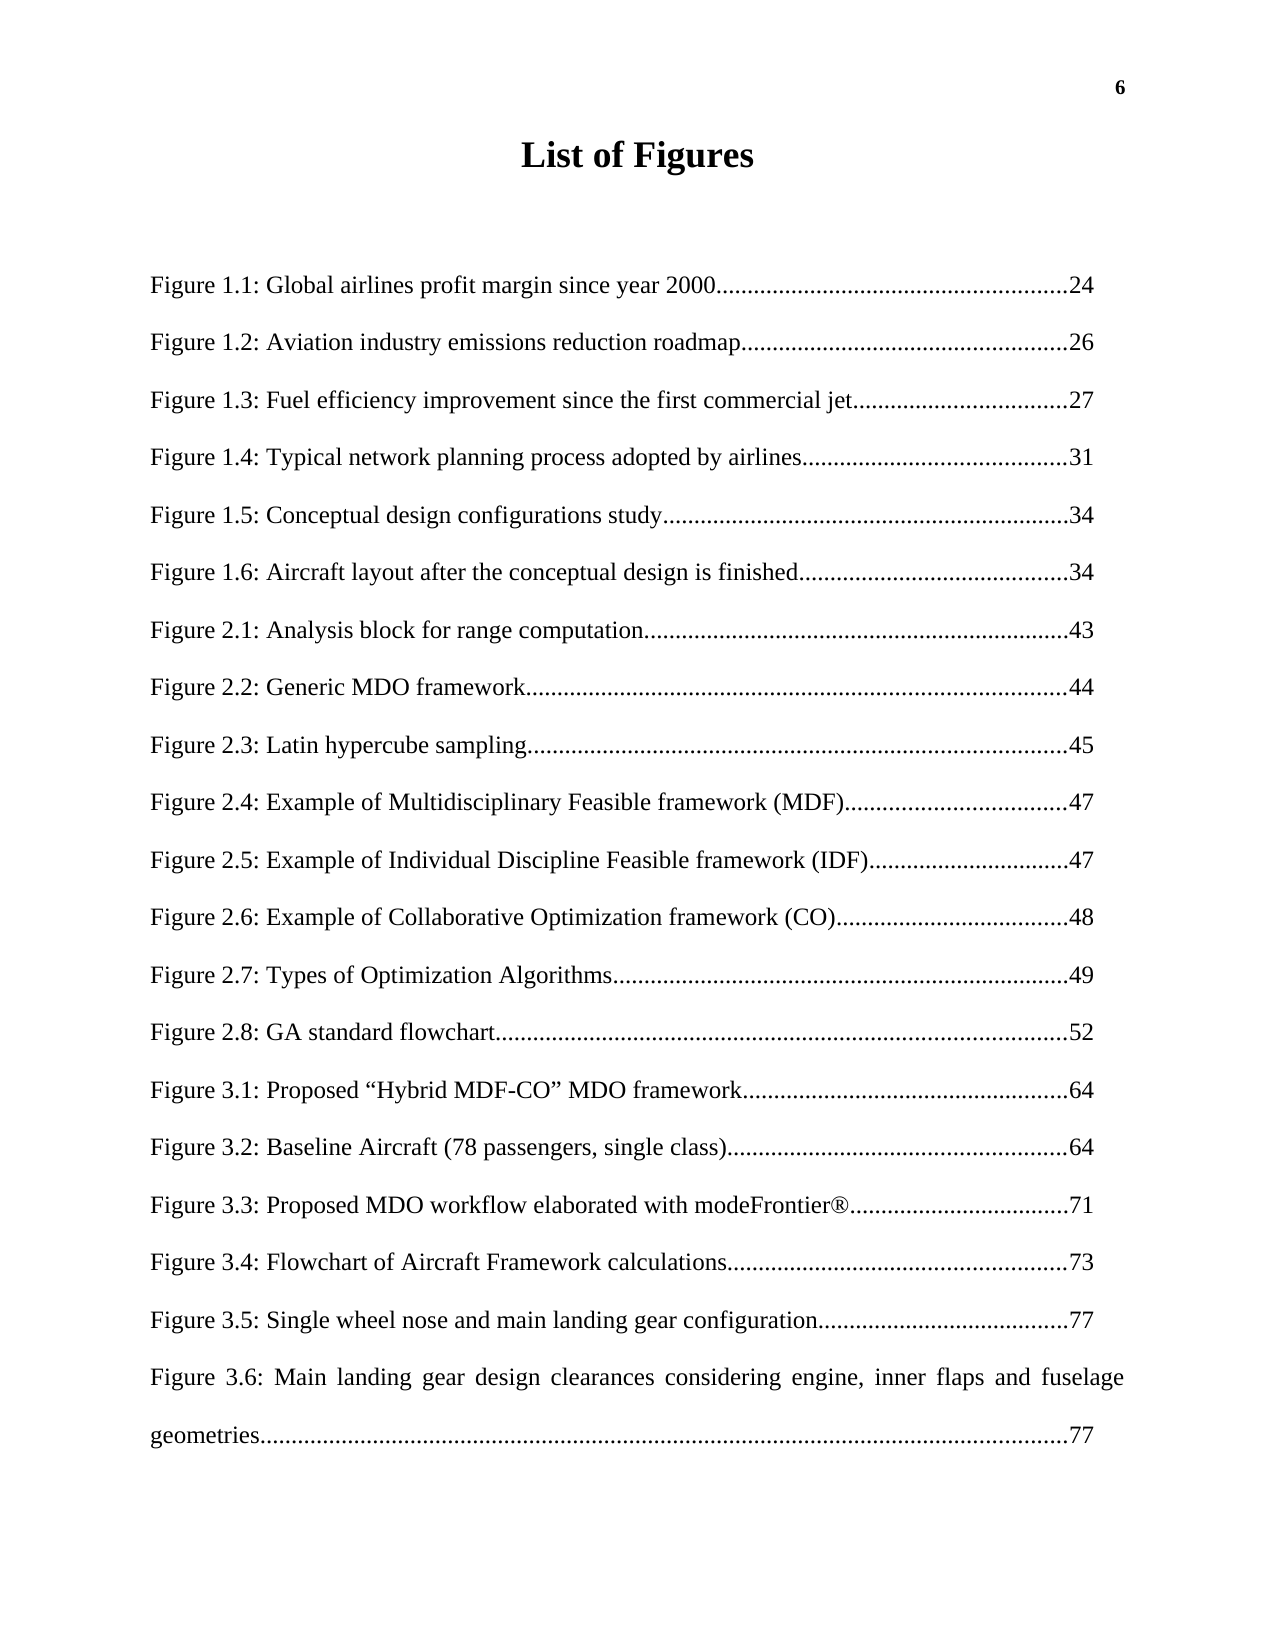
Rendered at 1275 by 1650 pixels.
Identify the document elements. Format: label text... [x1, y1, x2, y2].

text Figure 2.6: Example of Collaborative Optimization framework (CO) 48 [150, 902, 1125, 931]
text List of Figures [150, 133, 1125, 176]
text Figure 1.1: Global airlines profit margin since year 2000 24 [150, 270, 1125, 298]
text Figure 3.6: Main landing gear design clearances considering engine, inner flaps and fuselage geometries 77 [150, 1362, 1125, 1448]
text Figure 2.3: Latin hypercube sampling. 45 [150, 730, 1125, 758]
text Figure 3.1: Proposed “Hybrid MDF-CO” MDO framework 64 [150, 1075, 1125, 1103]
text Figure 2.4: Example of Multidisciplinary Feasible framework (MDF) 47 [150, 787, 1125, 816]
text Figure 3.2: Baseline Aircraft (78 passengers, single class) 64 [150, 1132, 1125, 1161]
text Figure 1.2: Aviation industry emissions reduction roadmap 26 [150, 327, 1125, 356]
text Figure 1.5: Conceptual design configurations study 34 [150, 500, 1125, 528]
text Figure 2.7: Types of Optimization Algorithms 49 [150, 960, 1125, 988]
text Figure 3.3: Proposed MDO workflow elaborated with modeFrontier® 71 [150, 1190, 1125, 1218]
text Figure 2.2: Generic MDO framework. 44 [150, 672, 1125, 701]
text Figure 2.8: GA standard flowchart 52 [150, 1017, 1125, 1046]
text Figure 1.6: Aircraft layout after the conceptual design is finished 34 [150, 557, 1125, 586]
text Figure 3.5: Single wheel nose and main landing gear configuration 77 [150, 1305, 1125, 1333]
text Figure 1.4: Typical network planning process adopted by airlines 31 [150, 442, 1125, 471]
text Figure 2.5: Example of Individual Discipline Feasible framework (IDF) 47 [150, 845, 1125, 873]
text Figure 1.3: Fuel efficiency improvement since the first commercial jet 27 [150, 385, 1125, 413]
text Figure 3.4: Flowchart of Aircraft Framework calculations 73 [150, 1247, 1125, 1276]
text Figure 2.1: Analysis block for range computation. 43 [150, 615, 1125, 643]
